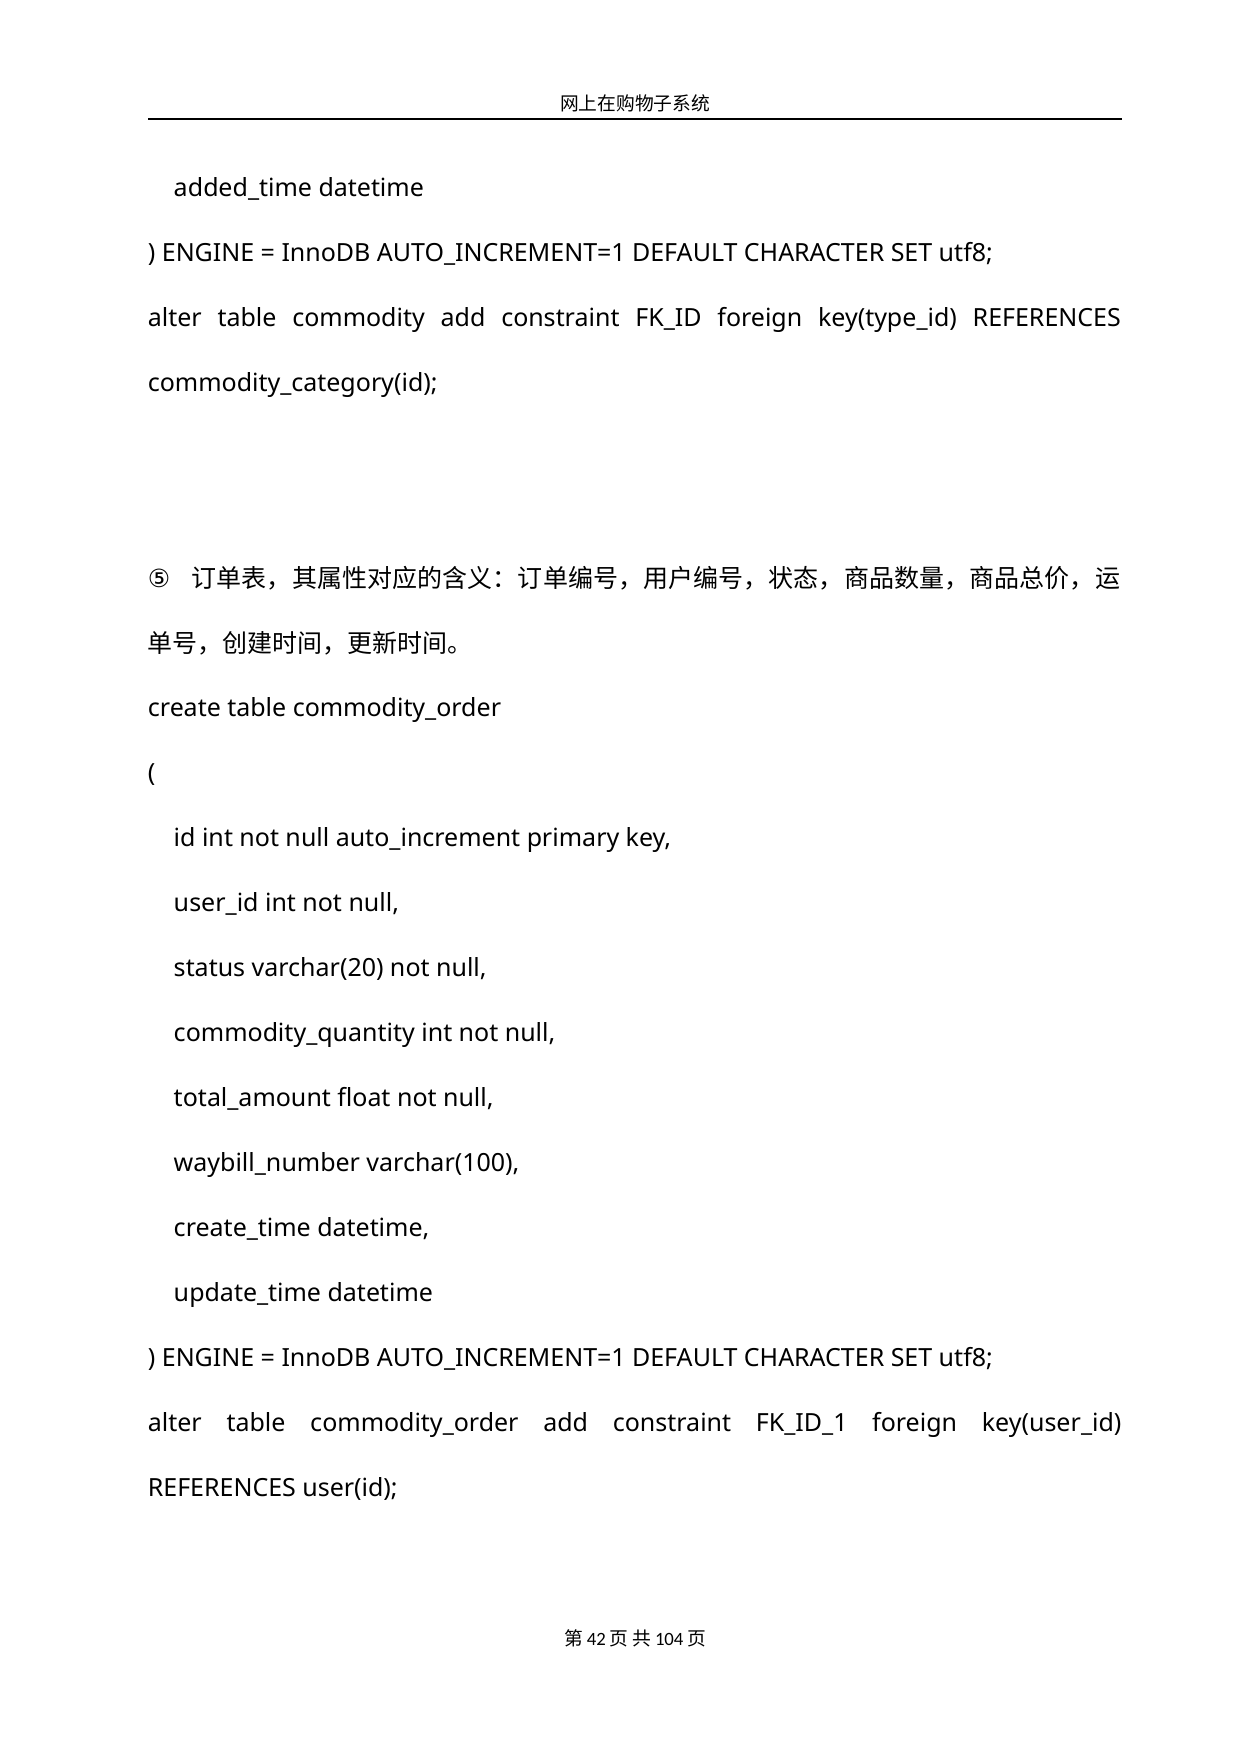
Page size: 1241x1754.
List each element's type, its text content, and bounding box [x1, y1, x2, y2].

text ⑤ 订单表，其属性对应的含义：订单编号，用户编号，状态，商品数量，商品总价，运单号，创建时间，更新时间。 [148, 544, 1122, 674]
text waybill_number varchar(100), [148, 1129, 1122, 1194]
text ) ENGINE = InnoDB AUTO_INCREMENT=1 DEFAULT CHARACTER SET utf8; [148, 219, 1122, 284]
text alter table commodity_order add constraint FK_ID_1 foreign key(user_id) REFERENCES user(id); [148, 1389, 1122, 1519]
text ) ENGINE = InnoDB AUTO_INCREMENT=1 DEFAULT CHARACTER SET utf8; [148, 1324, 1122, 1389]
text ( [148, 739, 1122, 804]
text create_time datetime, [148, 1194, 1122, 1259]
text user_id int not null, [148, 869, 1122, 934]
text id int not null auto_increment primary key, [148, 804, 1122, 869]
text commodity_quantity int not null, [148, 999, 1122, 1064]
text create table commodity_order [148, 674, 1122, 739]
text total_amount float not null, [148, 1064, 1122, 1129]
text added_time datetime [148, 154, 1122, 219]
text status varchar(20) not null, [148, 934, 1122, 999]
text update_time datetime [148, 1259, 1122, 1324]
text alter table commodity add constraint FK_ID foreign key(type_id) REFERENCES commodity_category(id); [148, 284, 1122, 414]
